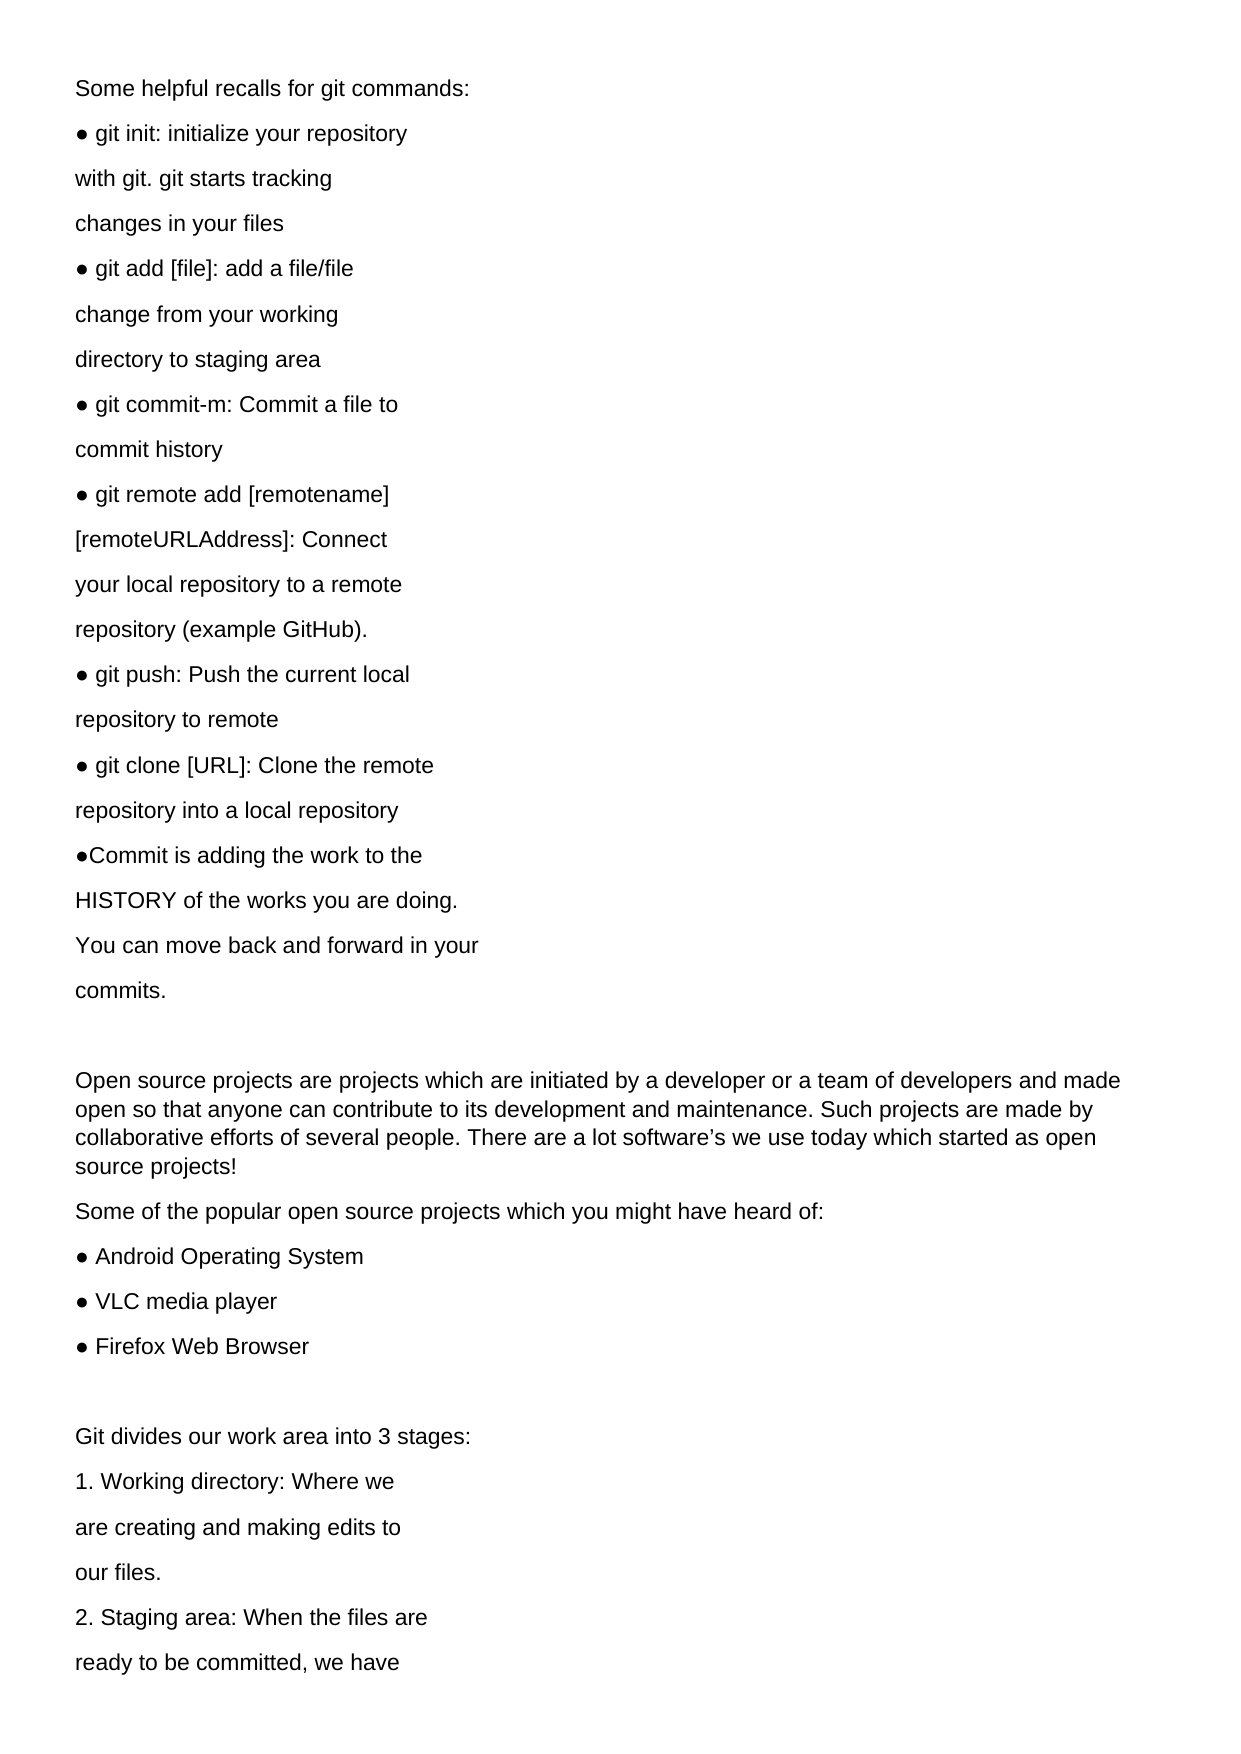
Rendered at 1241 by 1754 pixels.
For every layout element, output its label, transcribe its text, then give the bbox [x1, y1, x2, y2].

text [remoteURLAddress]: Connect [75, 526, 1165, 552]
text Git divides our work area into 3 stages: [75, 1423, 1165, 1449]
text with git. git starts tracking [75, 165, 1165, 192]
text change from your working [75, 301, 1165, 327]
text ●Commit is adding the work to the [75, 842, 1165, 868]
text ● Firefox Web Browser [75, 1333, 1165, 1359]
text ● git clone [URL]: Clone the remote [75, 752, 1165, 778]
text commit history [75, 436, 1165, 462]
text ● Android Operating System [75, 1243, 1165, 1269]
text ● git push: Push the current local [75, 661, 1165, 688]
text Some helpful recalls for git commands: [75, 75, 1165, 101]
text ready to be committed, we have [75, 1649, 1165, 1675]
text Open source projects are projects which are initiated by a developer or a team of developers and made open so that anyone can contribute to its development and maintenance. Such projects are made by collaborative efforts of several people. There are a lot software’s we use today which started as open source projects! [75, 1067, 1165, 1179]
text 2. Staging area: When the files are [75, 1604, 1165, 1630]
text ● git init: initialize your repository [75, 120, 1165, 146]
text changes in your files [75, 210, 1165, 237]
text our files. [75, 1558, 1165, 1585]
text are creating and making edits to [75, 1513, 1165, 1540]
text 1. Working directory: Where we [75, 1468, 1165, 1495]
text your local repository to a remote [75, 571, 1165, 597]
text HISTORY of the works you are doing. [75, 887, 1165, 913]
text Some of the popular open source projects which you might have heard of: [75, 1198, 1165, 1224]
text repository to remote [75, 706, 1165, 733]
text ● git commit-m: Commit a file to [75, 391, 1165, 417]
text ● git add [file]: add a file/file [75, 255, 1165, 282]
text commits. [75, 977, 1165, 1003]
text ● git remote add [remotename] [75, 481, 1165, 507]
text directory to staging area [75, 346, 1165, 372]
text repository (example GitHub). [75, 616, 1165, 643]
text repository into a local repository [75, 797, 1165, 823]
text ● VLC media player [75, 1288, 1165, 1314]
text You can move back and forward in your [75, 932, 1165, 958]
